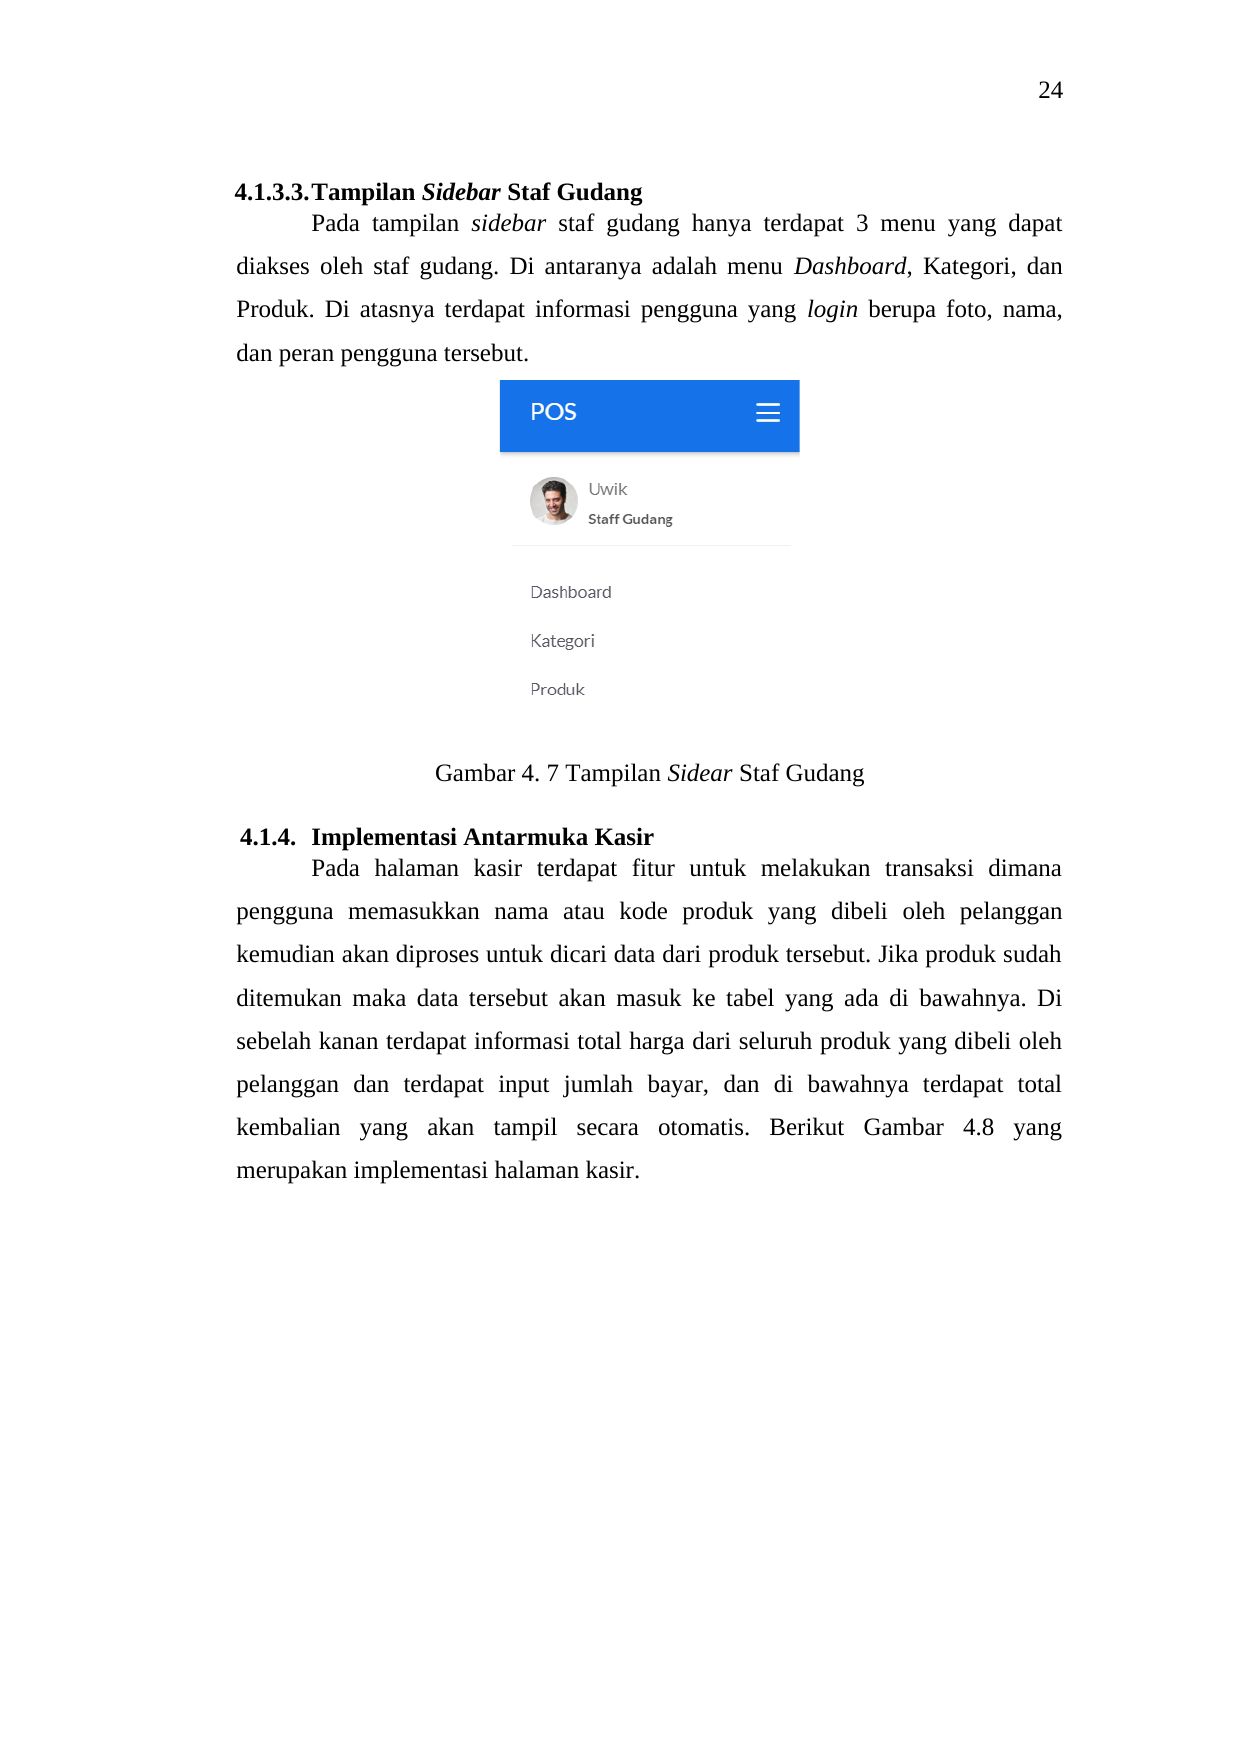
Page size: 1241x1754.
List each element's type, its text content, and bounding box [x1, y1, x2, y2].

subtitle Tampilan Sidebar Staf Gudang [234, 177, 1063, 206]
subtitle Implementasi Antarmuka Kasir [240, 822, 1063, 851]
list Pada tampilan sidebar staf gudang hanya terdapat 3 menu yang dapat diakses oleh staf gudang. Di antaranya adalah menu Dashboard, Kategori, dan Produk. Di atasnya terdapat informasi pengguna yang login berupa foto, nama, dan peran pengguna tersebut. [236, 208, 1063, 366]
text Gambar 4. 7 Tampilan Sidear Staf Gudang [236, 758, 1063, 787]
list Pada halaman kasir terdapat fitur untuk melakukan transaksi dimana pengguna memasukkan nama atau kode produk yang dibeli oleh pelanggan kemudian akan diproses untuk dicari data dari produk tersebut. Jika produk sudah ditemukan maka data tersebut akan masuk ke tabel yang ada di bawahnya. Di sebelah kanan terdapat informasi total harga dari seluruh produk yang dibeli oleh pelanggan dan terdapat input jumlah bayar, dan di bawahnya terdapat total kembalian yang akan tampil secara otomatis. Berikut Gambar 4.8 yang merupakan implementasi halaman kasir. [236, 853, 1063, 1184]
picture [499, 380, 800, 728]
